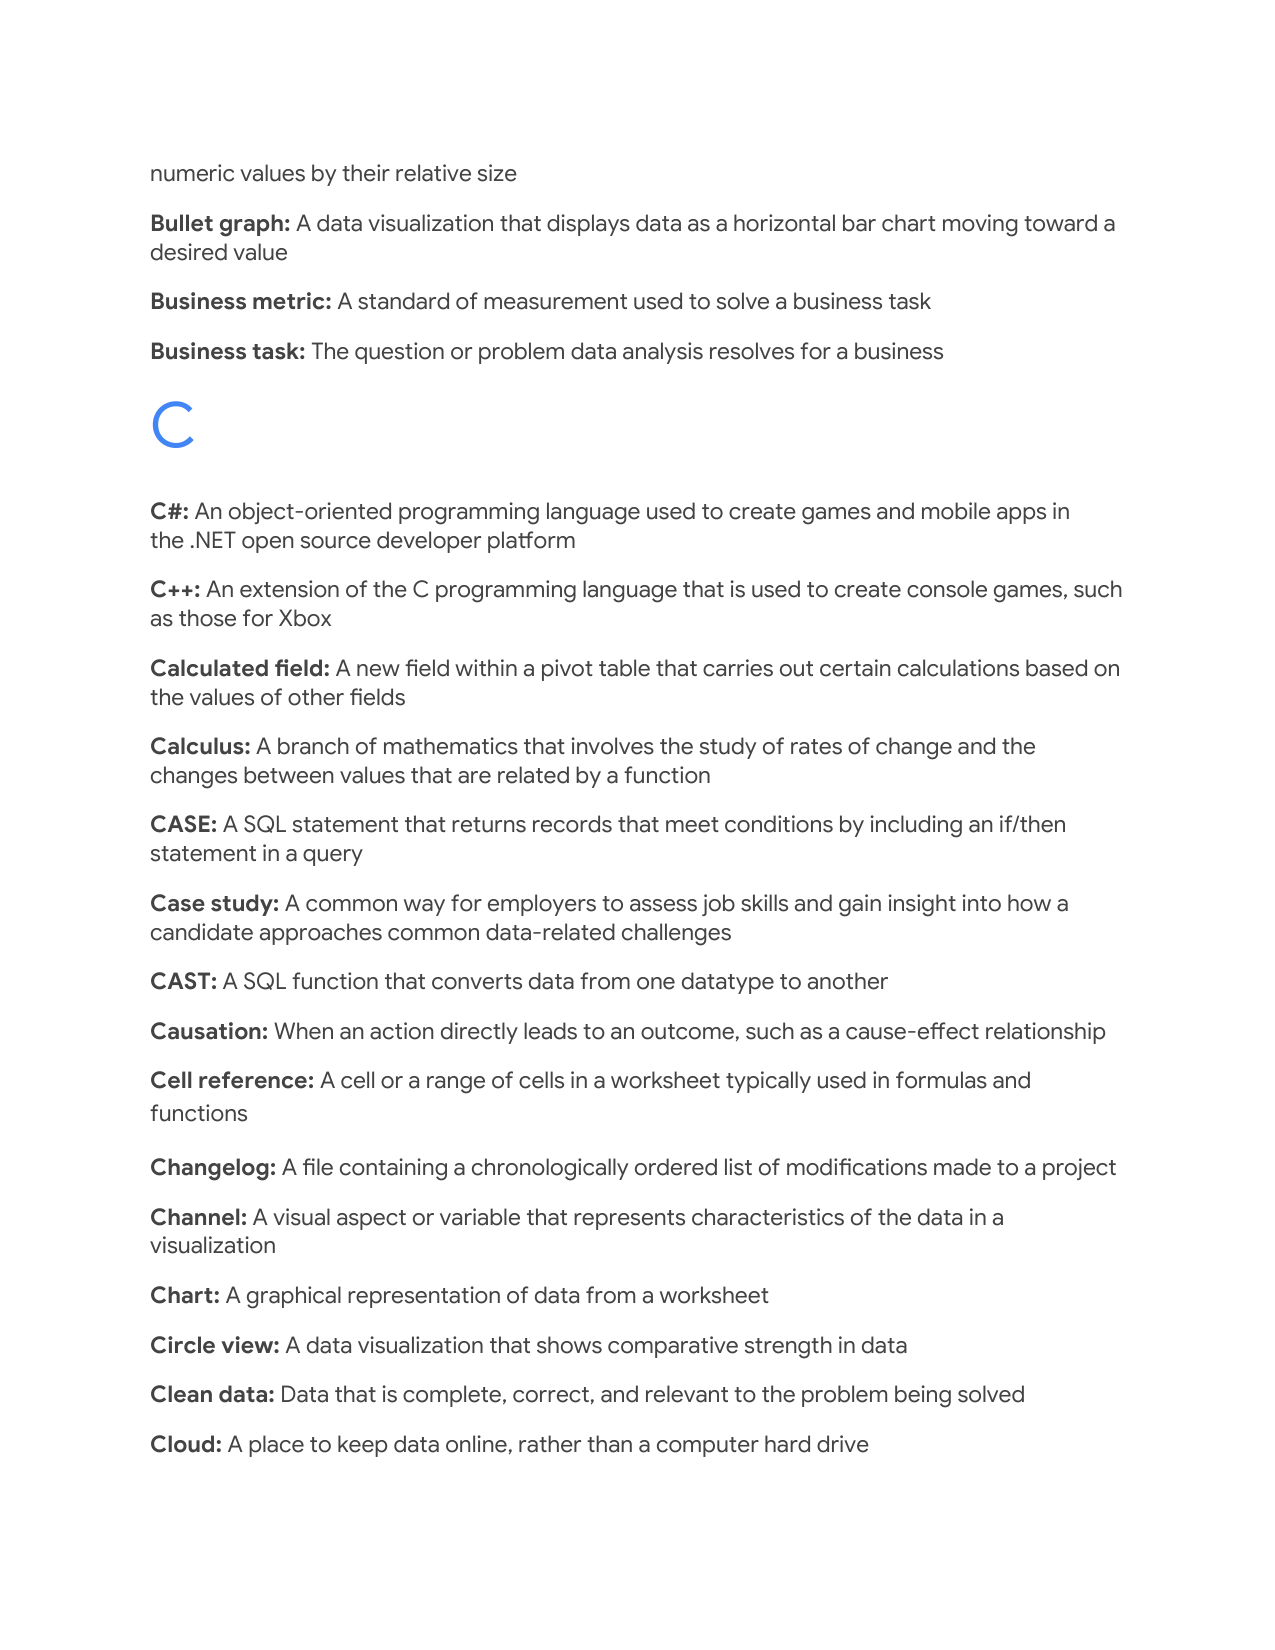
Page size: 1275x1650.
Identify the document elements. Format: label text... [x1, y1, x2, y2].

text Business task: The question or problem data analysis resolves for a business [150, 337, 1125, 366]
text Business metric: A standard of measurement used to solve a business task [150, 287, 1125, 316]
text Bullet graph: A data visualization that displays data as a horizontal bar chart moving toward a desired value [150, 209, 1125, 267]
text Calculated field: A new field within a pivot table that carries out certain calculations based on the values of other fields [150, 654, 1125, 712]
text CASE: A SQL statement that returns records that meet conditions by including an if/then statement in a query [150, 811, 1125, 868]
text C++: An extension of the C programming language that is used to create console games, such as those for Xbox [150, 576, 1125, 633]
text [150, 159, 1125, 188]
text Causation: When an action directly leads to an outcome, such as a cause-effect relationship [150, 1017, 1125, 1046]
text Clean data: Data that is complete, correct, and relevant to the problem being solved [150, 1381, 1125, 1409]
text CAST: A SQL function that converts data from one datatype to another [150, 967, 1125, 996]
text Cloud: A place to keep data online, rather than a computer hard drive [150, 1430, 1125, 1459]
text Case study: A common way for employers to assess job skills and gain insight into how a candidate approaches common data-related challenges [150, 889, 1125, 947]
text Circle view: A data visualization that shows comparative strength in data [150, 1331, 1125, 1360]
text Changelog: A file containing a chronologically ordered list of modifications made to a project [150, 1153, 1125, 1182]
text C#: An object-oriented programming language used to create games and mobile apps in the .NET open source developer platform [150, 497, 1125, 555]
text C [150, 387, 1125, 465]
text Calculus: A branch of mathematics that involves the study of rates of change and the changes between values that are related by a function [150, 732, 1125, 790]
text Channel: A visual aspect or variable that represents characteristics of the data in a visualization [150, 1203, 1125, 1261]
text Cell reference: A cell or a range of cells in a worksheet typically used in formulas and functions [150, 1067, 1125, 1128]
text Chart: A graphical representation of data from a worksheet [150, 1281, 1125, 1310]
